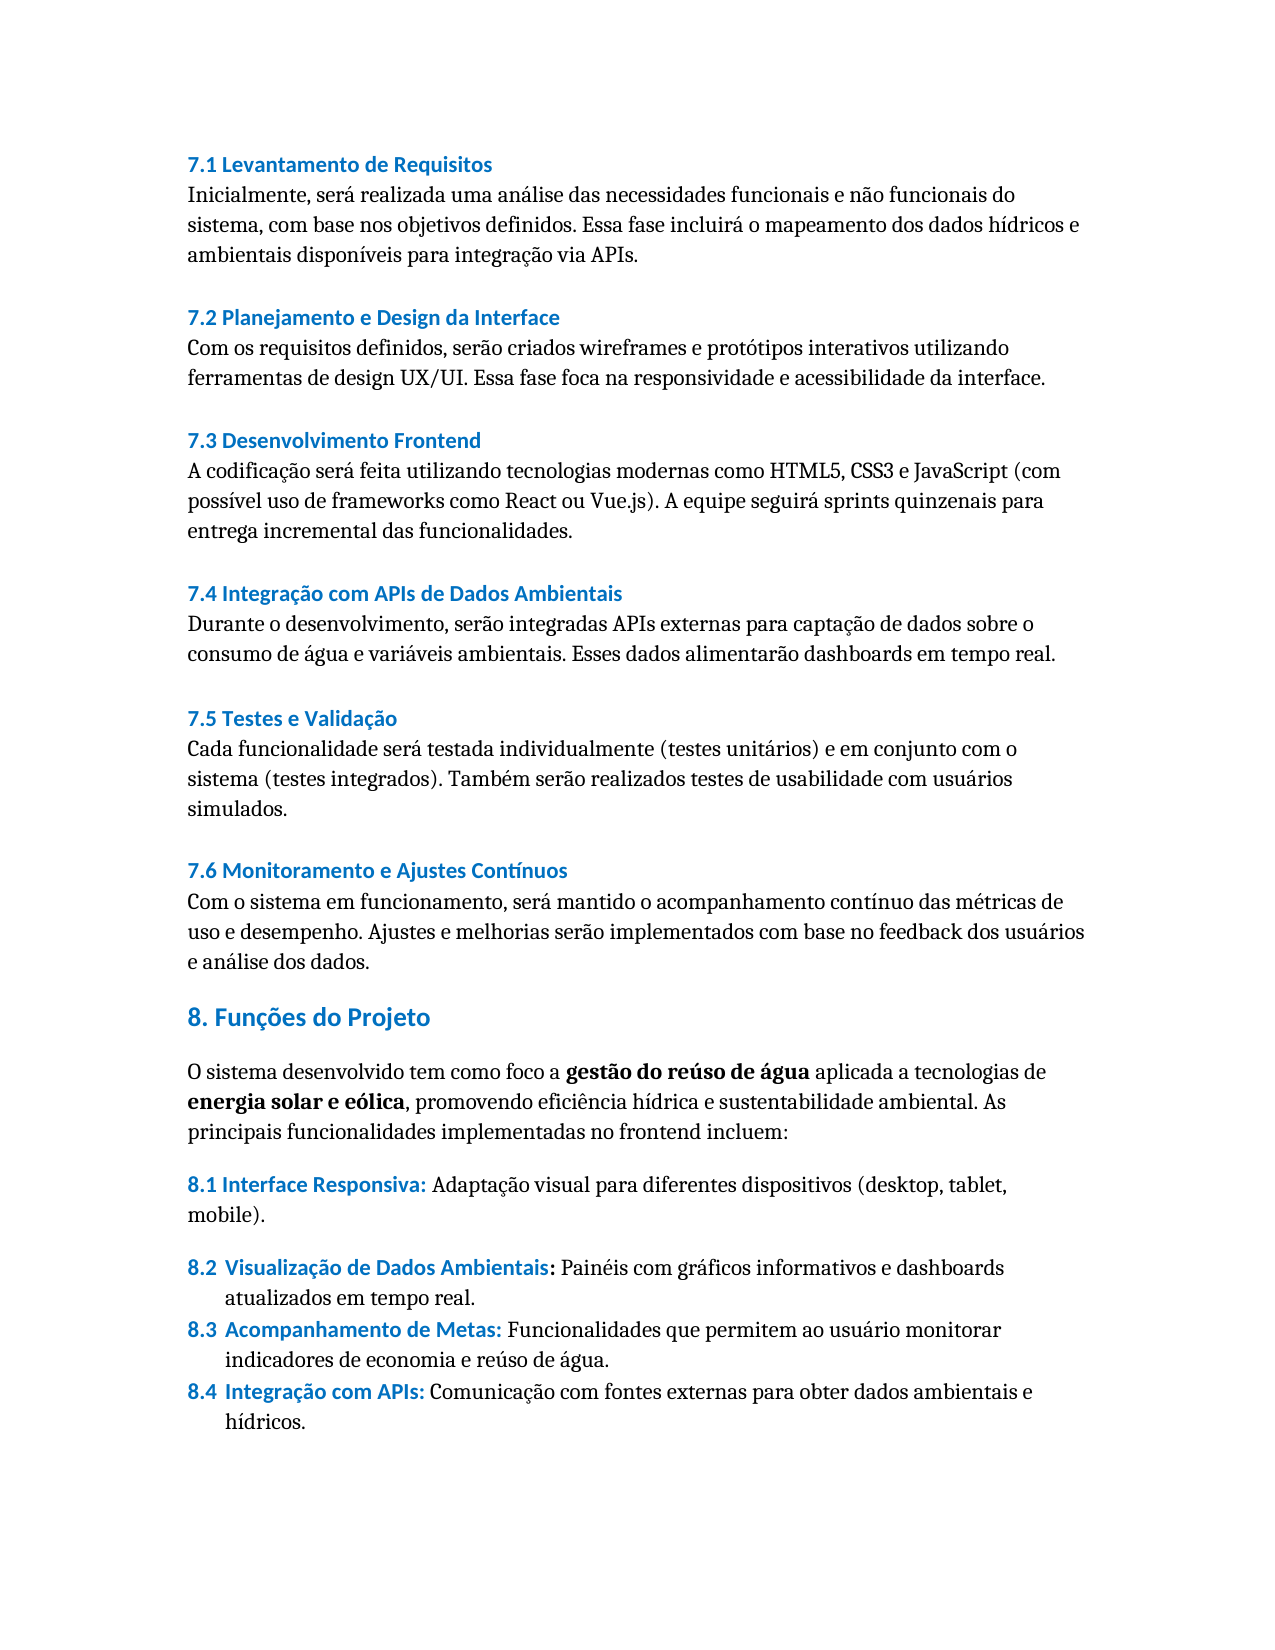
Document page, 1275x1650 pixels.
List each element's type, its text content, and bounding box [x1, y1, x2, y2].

text 8.1 Interface Responsiva: Adaptação visual para diferentes dispositivos (desktop, tablet, mobile). [187, 1170, 1087, 1228]
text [187, 150, 1087, 975]
list Integração com APIs: Comunicação com fontes externas para obter dados ambientais e hídricos. [187, 1377, 1087, 1436]
text 8. Funções do Projeto [187, 1000, 1087, 1033]
list Acompanhamento de Metas: Funcionalidades que permitem ao usuário monitorar indicadores de economia e reúso de água. [187, 1315, 1087, 1373]
text O sistema desenvolvido tem como foco a gestão do reúso de água aplicada a tecnologias de energia solar e eólica, promovendo eficiência hídrica e sustentabilidade ambiental. As principais funcionalidades implementadas no frontend incluem: [187, 1059, 1087, 1146]
list Visualização de Dados Ambientais: Painéis com gráficos informativos e dashboards atualizados em tempo real. [187, 1253, 1087, 1311]
